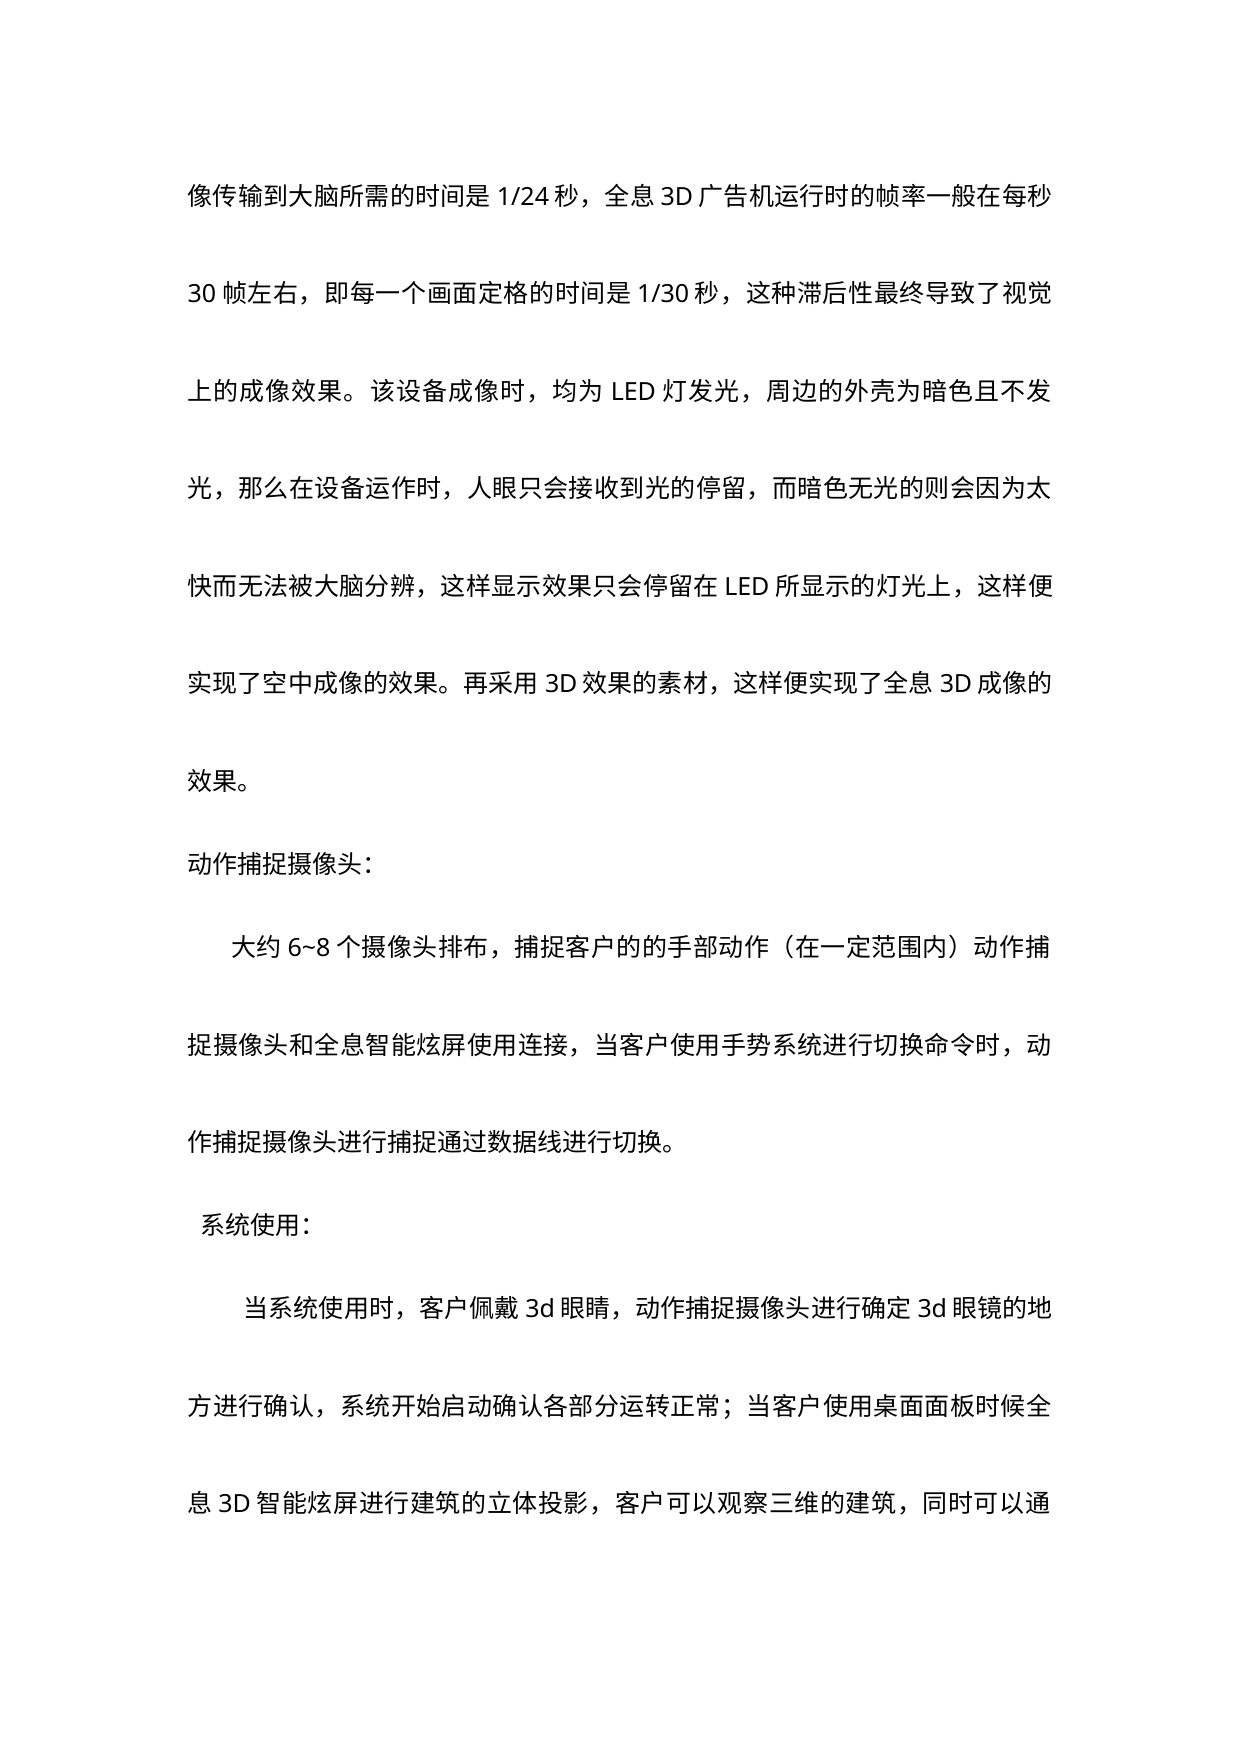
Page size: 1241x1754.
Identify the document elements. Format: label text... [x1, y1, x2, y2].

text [187, 162, 1053, 812]
text 大约6~8个摄像头排布，捕捉客户的的手部动作（在一定范围内）动作捕捉摄像头和全息智能炫屏使用连接，当客户使用手势系统进行切换命令时，动作捕捉摄像头进行捕捉通过数据线进行切换。 [187, 913, 1053, 1173]
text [187, 1274, 1053, 1534]
text 系统使用： [187, 1191, 1053, 1256]
text 动作捕捉摄像头： [187, 830, 1053, 895]
